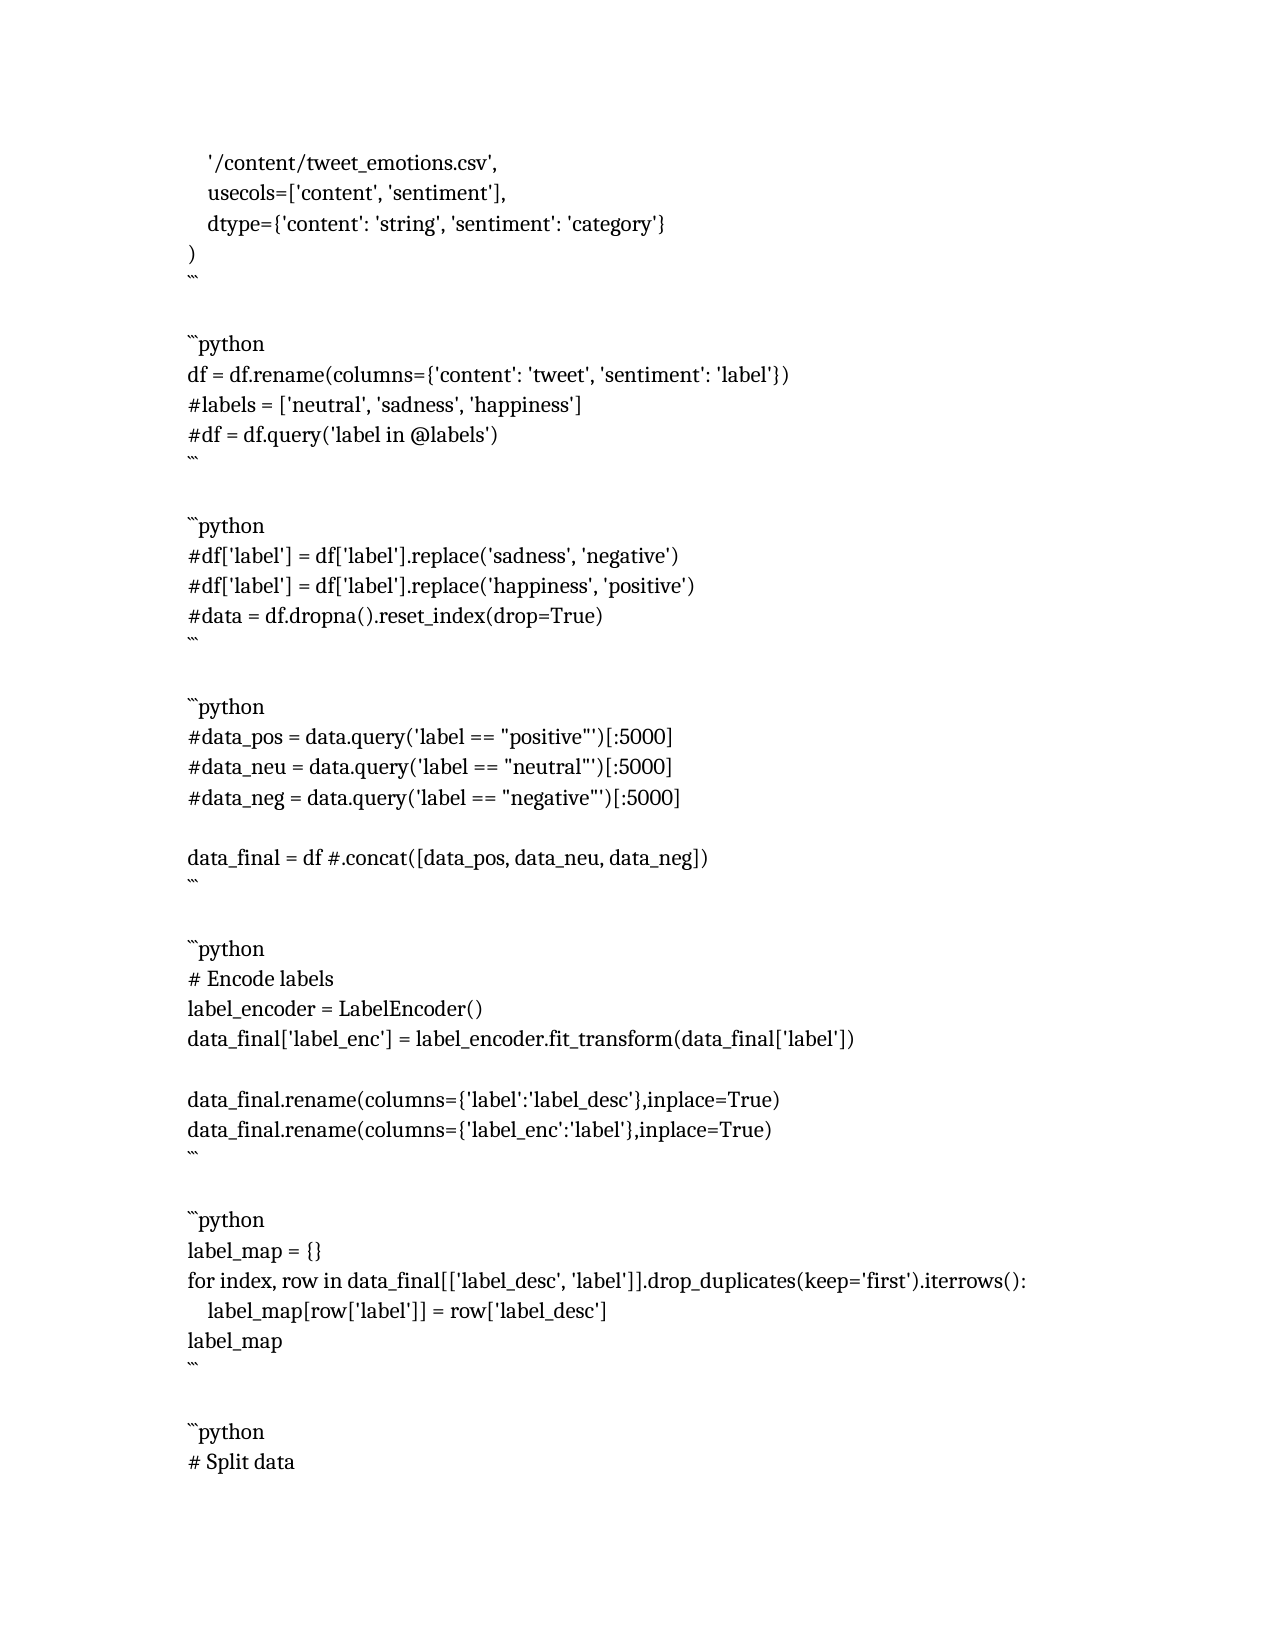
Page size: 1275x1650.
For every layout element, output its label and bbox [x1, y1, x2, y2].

text [187, 150, 1087, 1475]
